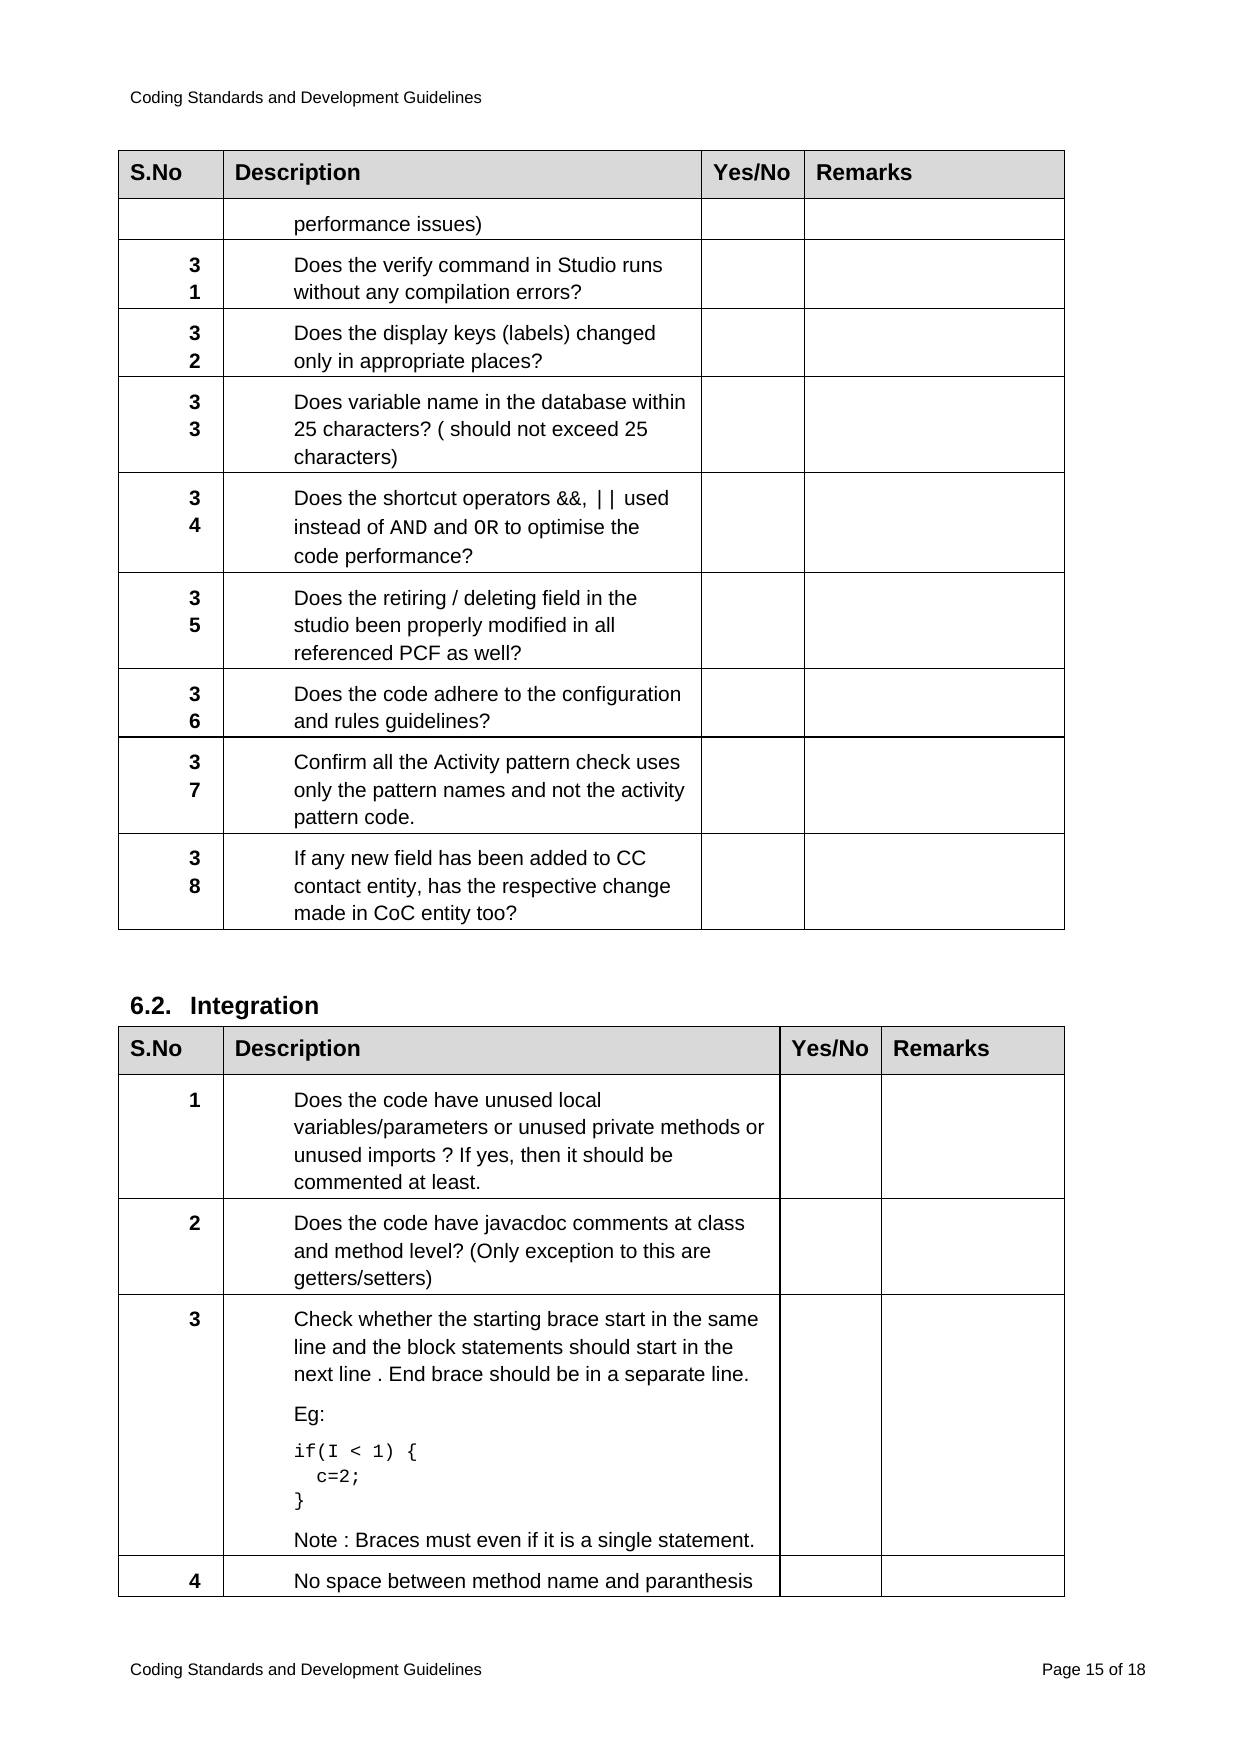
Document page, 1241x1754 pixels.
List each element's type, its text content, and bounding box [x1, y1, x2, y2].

table_header Remarks [805, 151, 1064, 198]
table_cell Does the shortcut operators &&, || used instead of AND and OR to optimise the code performance? [224, 473, 701, 572]
table_cell 35 [119, 573, 223, 668]
table_cell [781, 1556, 881, 1596]
table_cell [805, 834, 1064, 928]
table_cell [781, 1199, 881, 1293]
table_cell [882, 1556, 1064, 1596]
table_header Remarks [882, 1027, 1064, 1074]
table_cell [702, 669, 804, 736]
table_cell [702, 738, 804, 832]
table_cell [882, 1295, 1064, 1555]
table_cell [702, 240, 804, 307]
table_cell 3 [119, 1295, 223, 1555]
table_cell Does the code adhere to the configuration and rules guidelines? [224, 669, 701, 736]
table_cell [702, 473, 804, 572]
table_cell 33 [119, 377, 223, 472]
table_header Description [224, 151, 701, 198]
table_cell [805, 199, 1064, 239]
table_cell 4 [119, 1556, 223, 1596]
table_cell 31 [119, 240, 223, 307]
table_cell 1 [119, 1075, 223, 1197]
table_cell [781, 1295, 881, 1555]
table_cell Check whether the starting brace start in the same line and the block statements should start in the next line . End brace should be in a separate line. Eg: if(I < 1) { c=2; } Note : Braces must even if it is a single statement. [224, 1295, 779, 1555]
table_cell [882, 1075, 1064, 1197]
table_cell 36 [119, 669, 223, 736]
table_cell [882, 1199, 1064, 1293]
table_cell [805, 240, 1064, 307]
table_cell [702, 377, 804, 472]
table_cell [805, 309, 1064, 376]
table_cell [805, 573, 1064, 668]
table_cell [702, 834, 804, 928]
table_cell Does the code have javacdoc comments at class and method level? (Only exception to this are getters/setters) [224, 1199, 779, 1293]
table_cell 37 [119, 738, 223, 832]
table_cell [805, 473, 1064, 572]
table_cell 30 [119, 199, 223, 239]
table_cell [805, 377, 1064, 472]
table_cell [805, 738, 1064, 832]
table_cell Does variable name in the database within 25 characters? ( should not 25 characters) [224, 377, 701, 472]
table_cell Does the retiring / deleting field in the studio been properly modified in all referenced PCF as well? [224, 573, 701, 668]
table_cell [805, 669, 1064, 736]
table_header S.No [119, 1027, 223, 1074]
subtitle Integration [130, 991, 1053, 1020]
table_cell [702, 199, 804, 239]
table_cell Does the verify command in Studio runs without any compilation errors? [224, 240, 701, 307]
table_cell If any new field has been added to CC contact entity, has the respective change made in CoC entity too? [224, 834, 701, 928]
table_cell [224, 199, 701, 239]
table_cell 32 [119, 309, 223, 376]
table_cell [781, 1075, 881, 1197]
table_header Yes/No [702, 151, 804, 198]
table_cell Does the code have unused local variables/parameters or unused private methods or unused imports ? If yes, then it should be commented at least. [224, 1075, 779, 1197]
table_header Yes/No [781, 1027, 881, 1074]
table_cell 38 [119, 834, 223, 928]
table_cell Does the display keys (labels) changed only in appropriate places? [224, 309, 701, 376]
table_cell [702, 573, 804, 668]
table_header S.No [119, 151, 223, 198]
table_header Description [224, 1027, 779, 1074]
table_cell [224, 1556, 779, 1596]
table_cell Confirm all the Activity pattern check uses only the pattern names and not the activity pattern code. [224, 738, 701, 832]
table_cell 34 [119, 473, 223, 572]
table_cell [702, 309, 804, 376]
table_cell 2 [119, 1199, 223, 1293]
